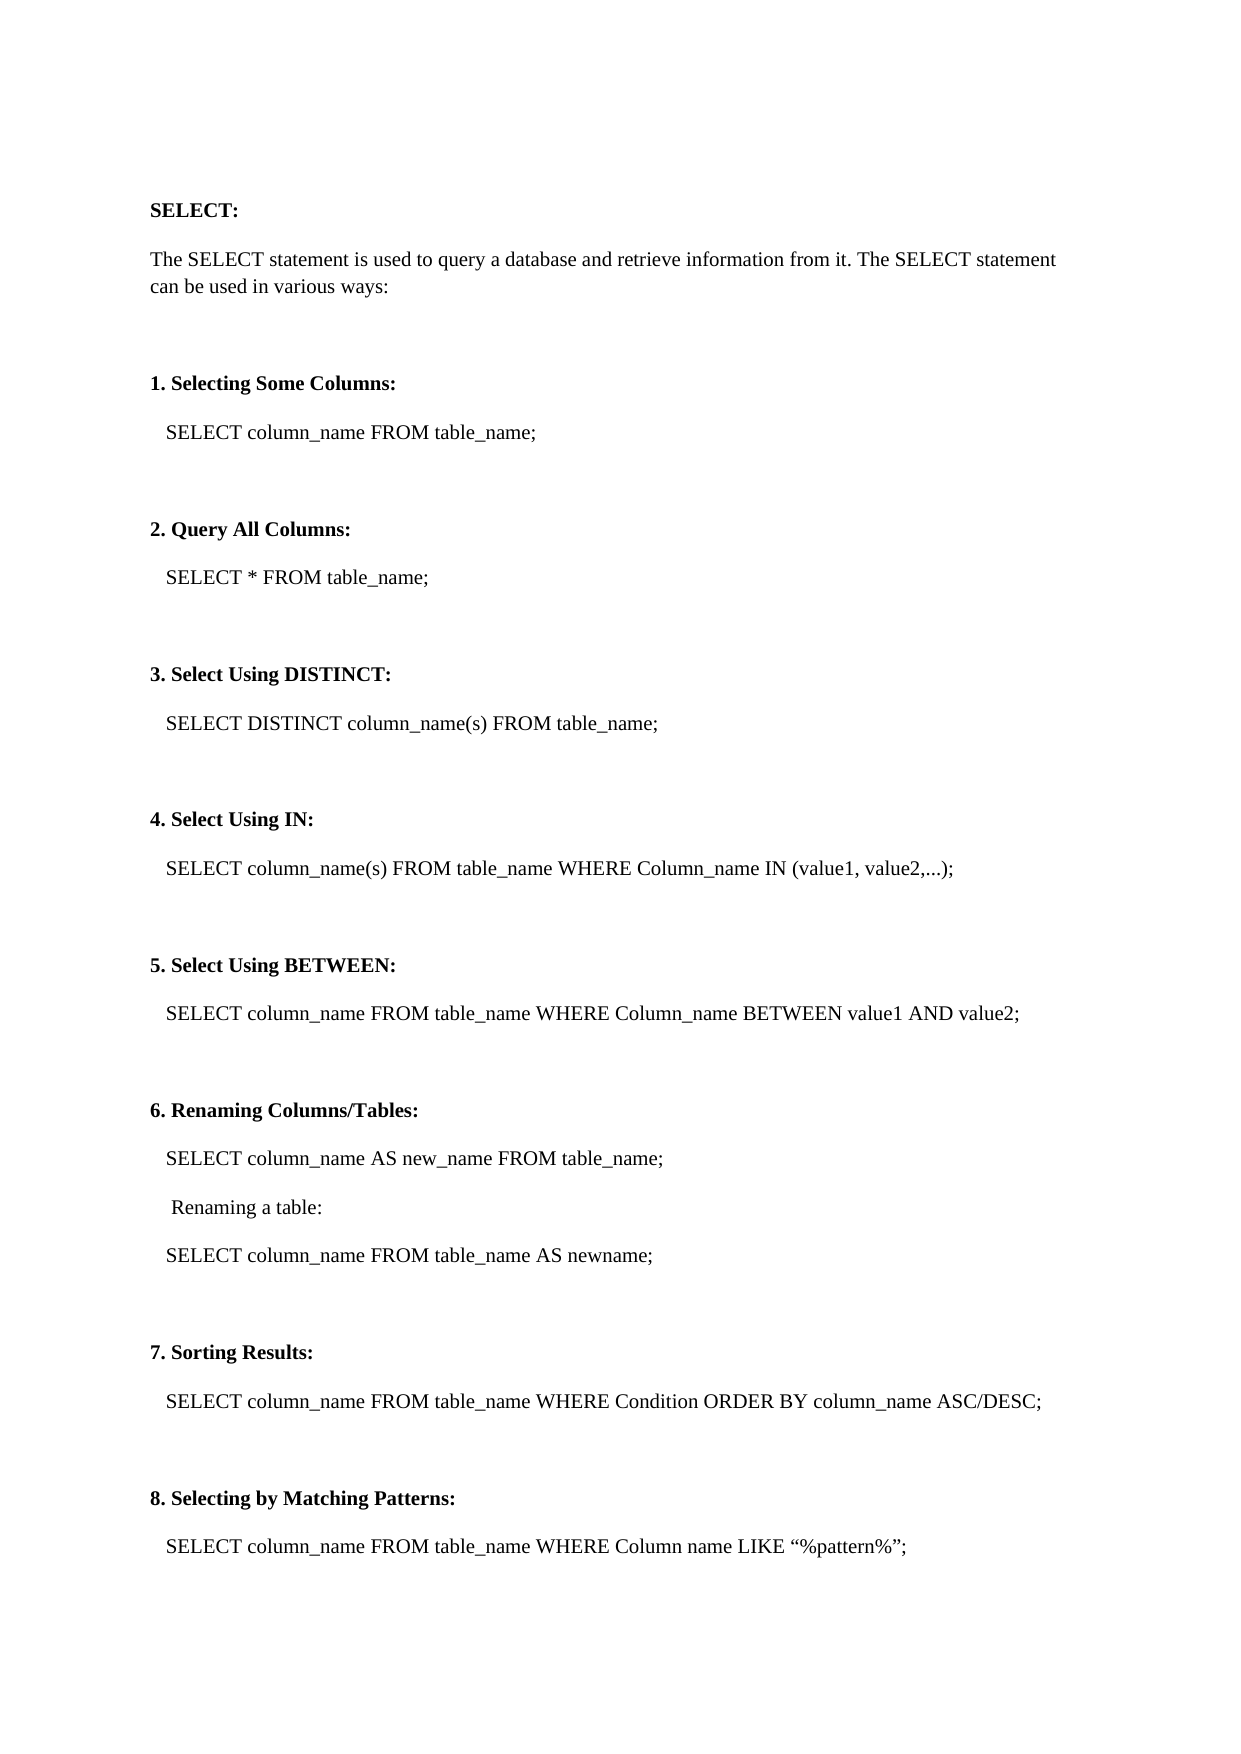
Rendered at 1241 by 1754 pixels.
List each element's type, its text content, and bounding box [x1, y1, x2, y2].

text 3. Select Using DISTINCT: [150, 662, 1090, 686]
text Renaming a table: [150, 1195, 1090, 1219]
text SELECT column_name FROM table_name WHERE Condition ORDER BY column_name ASC/DESC; [150, 1388, 1090, 1413]
text SELECT * FROM table_name; [150, 565, 1090, 589]
text 2. Query All Columns: [150, 517, 1090, 541]
text SELECT column_name FROM table_name; [150, 420, 1090, 444]
text SELECT column_name FROM table_name AS newname; [150, 1243, 1090, 1267]
text SELECT column_name FROM table_name WHERE Column_name BETWEEN value1 AND value2; [150, 1001, 1090, 1025]
text SELECT column_name AS new_name FROM table_name; [150, 1146, 1090, 1170]
text 1. Selecting Some Columns: [150, 371, 1090, 395]
text SELECT DISTINCT column_name(s) FROM table_name; [150, 710, 1090, 734]
text SELECT column_name FROM table_name WHERE Column name LIKE “%pattern%”; [150, 1534, 1090, 1558]
text 5. Select Using BETWEEN: [150, 953, 1090, 977]
text SELECT column_name(s) FROM table_name WHERE Column_name IN (value1, value2,...); [150, 856, 1090, 880]
text 7. Sorting Results: [150, 1340, 1090, 1364]
text 4. Select Using IN: [150, 807, 1090, 831]
text SELECT: [150, 198, 1090, 222]
text 8. Selecting by Matching Patterns: [150, 1485, 1090, 1509]
text The SELECT statement is used to query a database and retrieve information from it. The SELECT statement can be used in various ways: [150, 247, 1090, 298]
text 6. Renaming Columns/Tables: [150, 1098, 1090, 1122]
